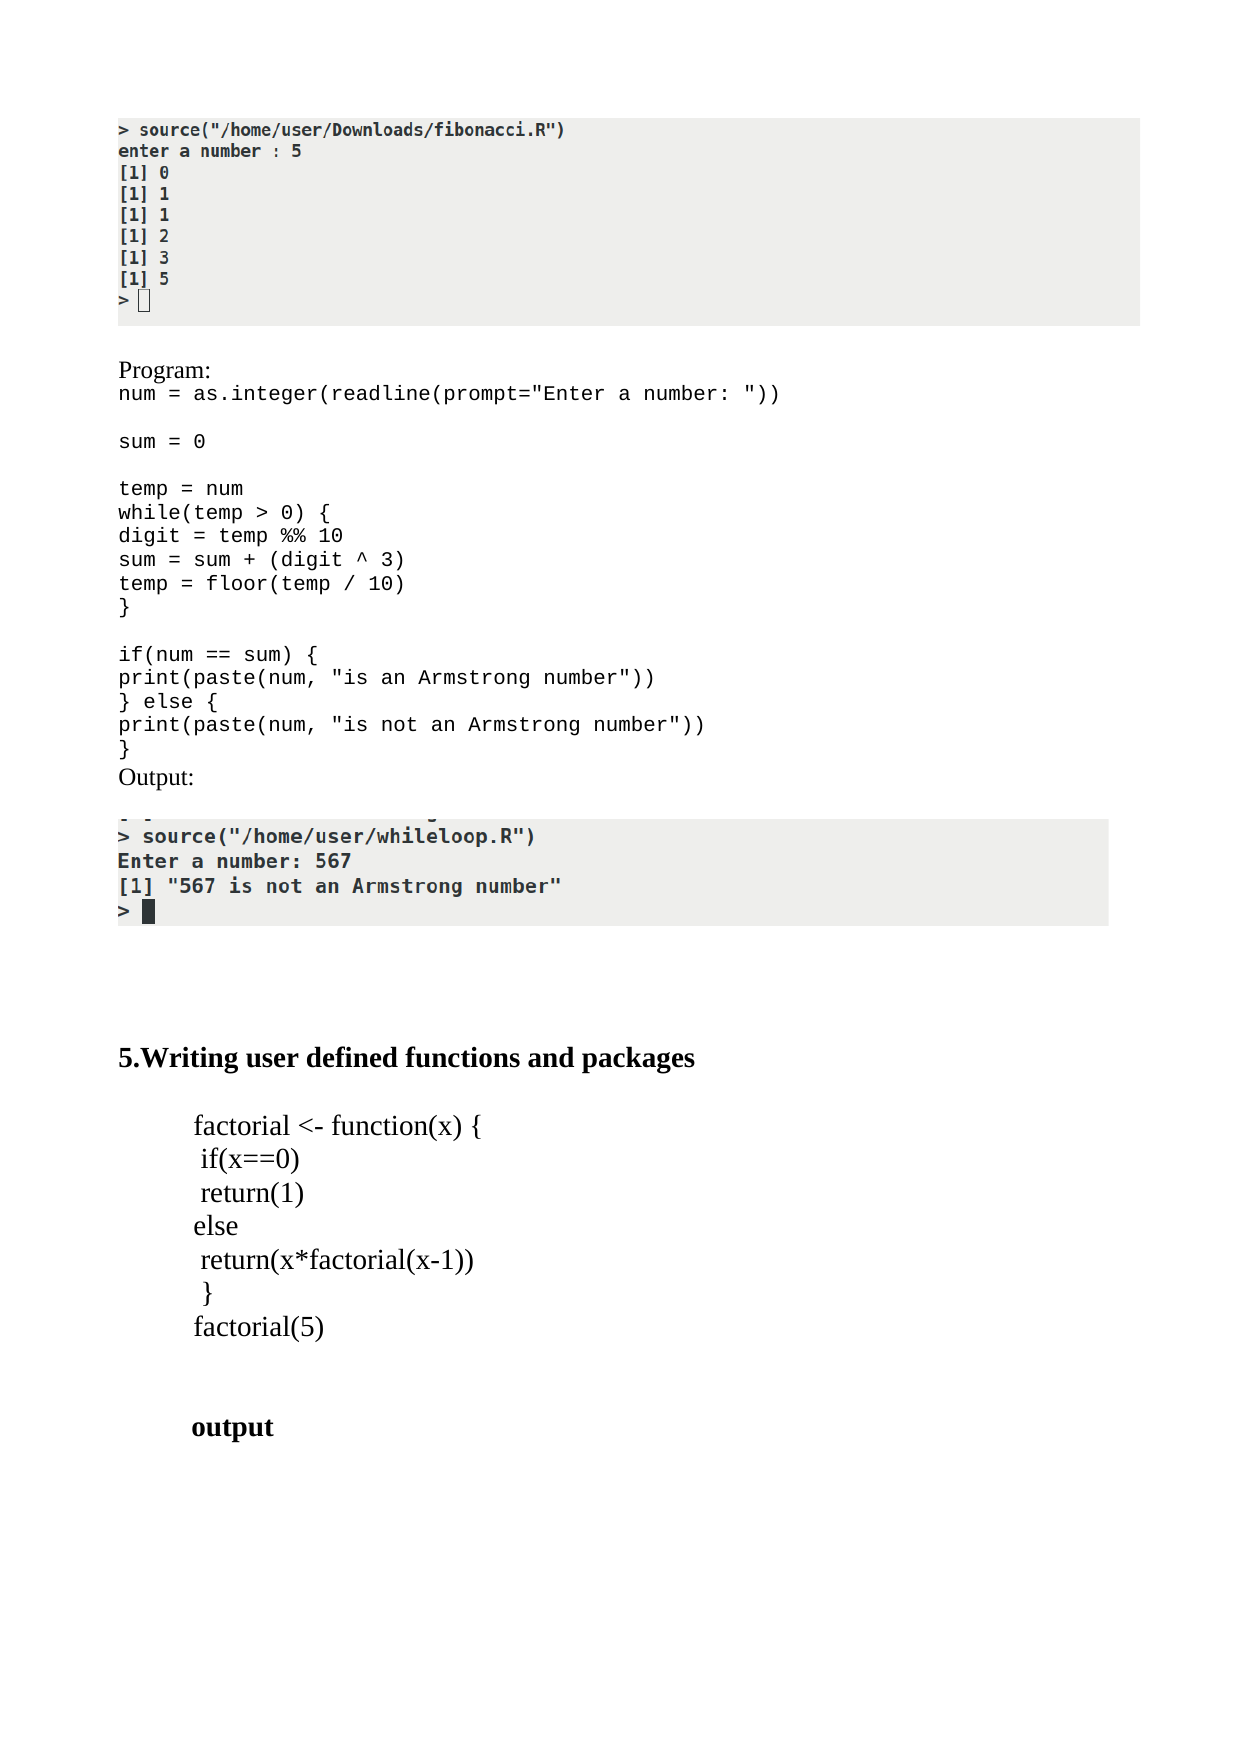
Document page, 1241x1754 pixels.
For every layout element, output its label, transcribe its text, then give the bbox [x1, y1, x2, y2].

text temp = num [118, 478, 1122, 502]
list } [193, 1275, 1122, 1309]
list return(x*factorial(x-1)) [193, 1242, 1122, 1275]
text sum = 0 [118, 431, 1122, 454]
text while(temp > 0) { [118, 502, 1122, 525]
list output [118, 1409, 1122, 1443]
list if(x==0) [193, 1141, 1122, 1175]
list else [193, 1208, 1122, 1242]
text } [118, 596, 1122, 620]
text temp = floor(temp / 10) [118, 573, 1122, 596]
picture [118, 819, 1109, 926]
text 5.Writing user defined functions and packages [118, 1041, 1122, 1074]
text print(paste(num, "is not an Armstrong number")) [118, 714, 1122, 738]
text Output: [118, 762, 1122, 791]
text print(paste(num, "is an Armstrong number")) [118, 667, 1122, 691]
text Program: [118, 355, 1122, 383]
list return(1) [193, 1175, 1122, 1208]
list factorial <- function(x) { [193, 1108, 1122, 1141]
text digit = temp %% 10 [118, 525, 1122, 549]
list factorial(5) [193, 1309, 1122, 1342]
picture [118, 118, 1141, 326]
text sum = sum + (digit ^ 3) [118, 549, 1122, 573]
text if(num == sum) { [118, 643, 1122, 667]
text num = as.integer(readline(prompt="Enter a number: ")) [118, 383, 1122, 407]
text } [118, 738, 1122, 762]
text } else { [118, 691, 1122, 714]
